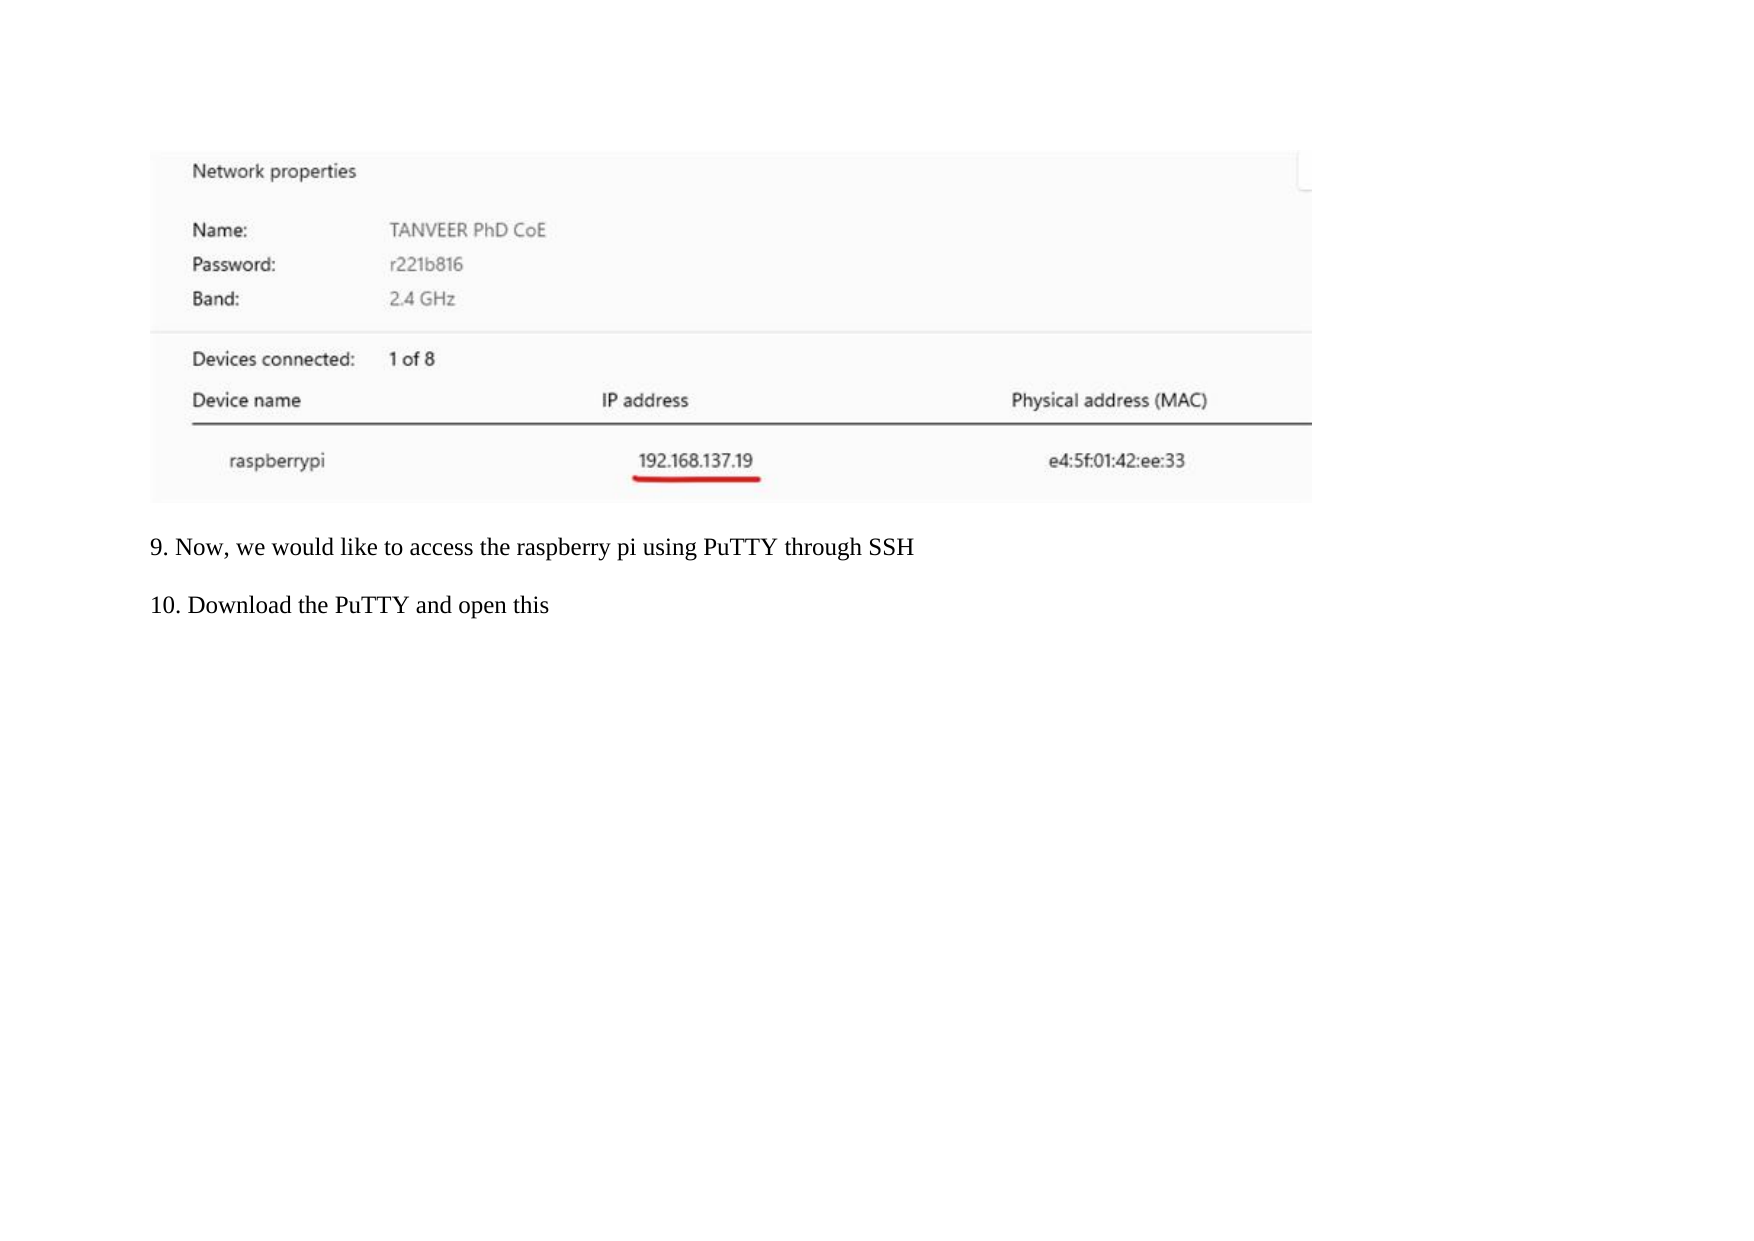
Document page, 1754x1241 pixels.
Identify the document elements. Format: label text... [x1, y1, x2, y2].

text 10. Download the PuTTY and open this [150, 590, 1604, 618]
text 9. Now, we would like to access the raspberry pi using PuTTY through SSH [150, 532, 1604, 561]
picture [150, 150, 1312, 503]
